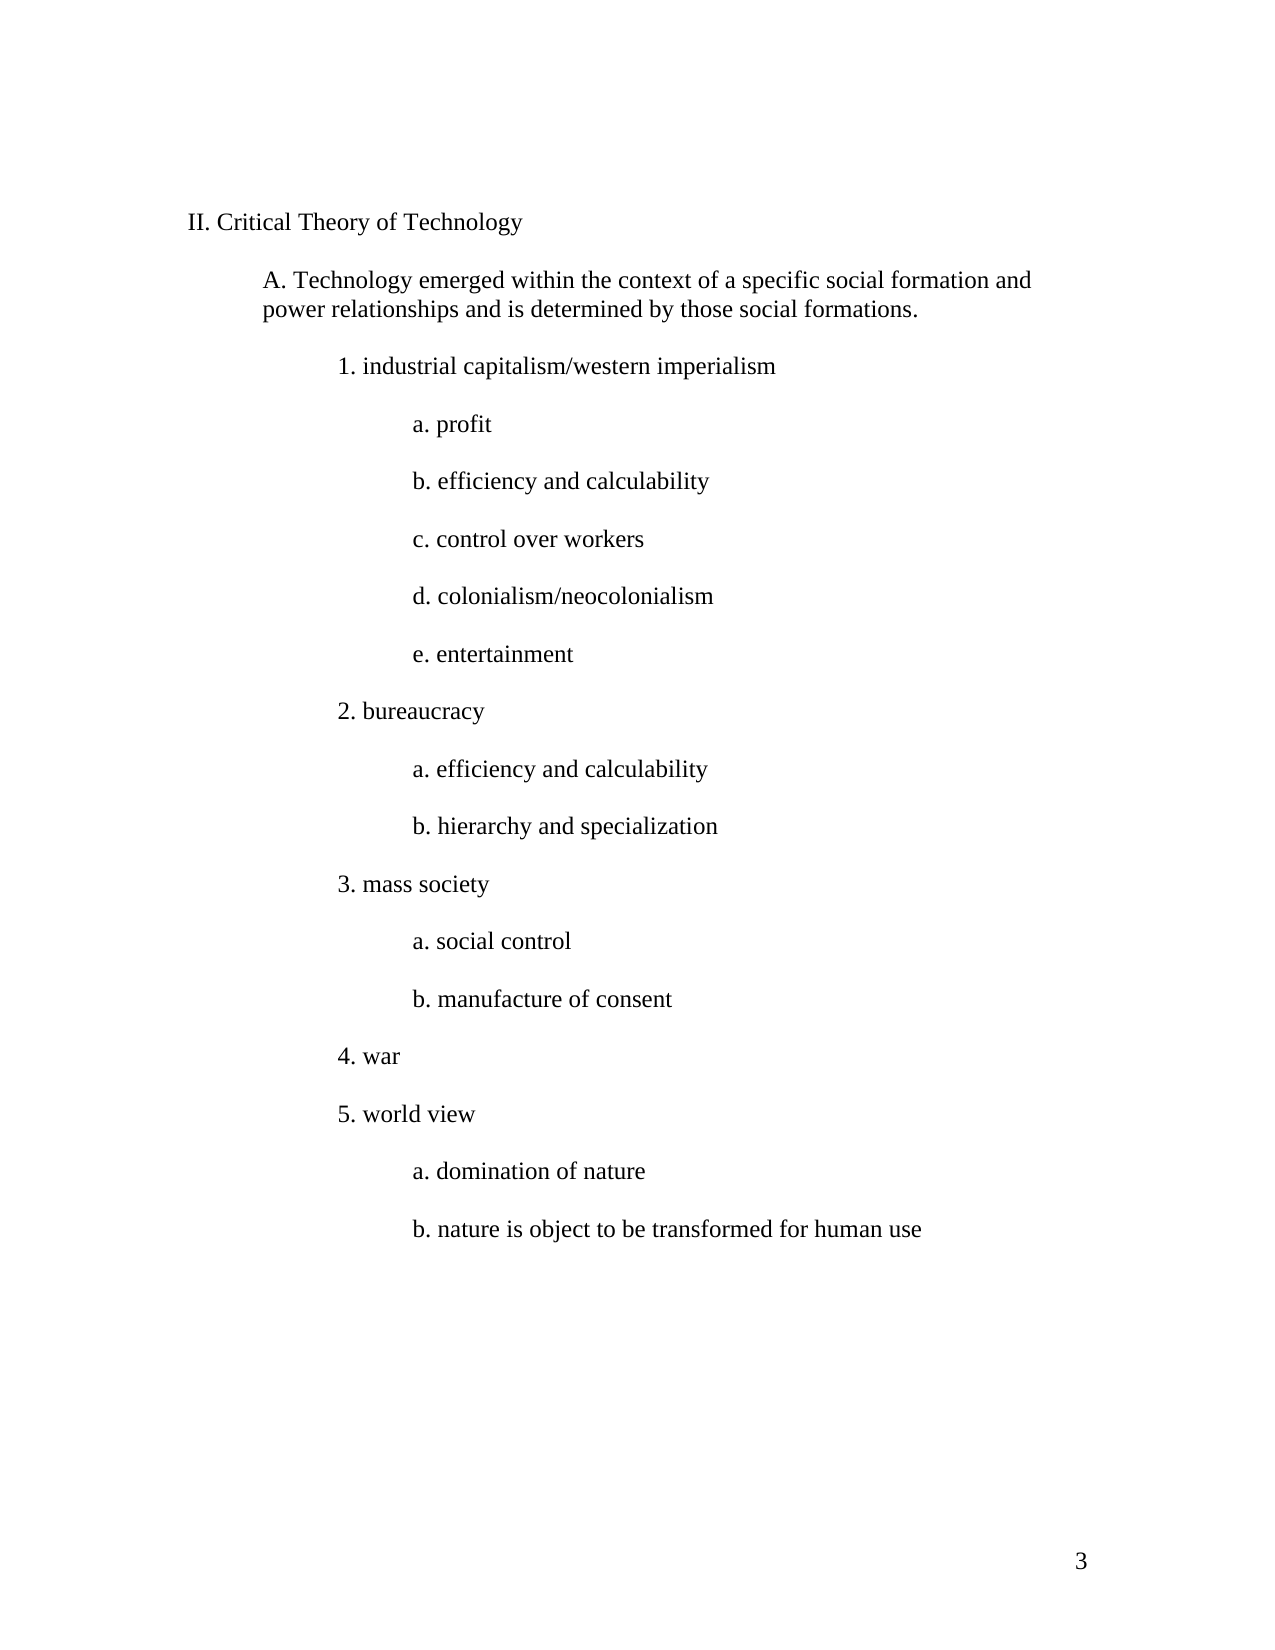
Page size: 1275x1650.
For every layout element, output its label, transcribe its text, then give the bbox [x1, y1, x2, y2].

text a. efficiency and calculability [412, 754, 1087, 782]
text 2. bureaucracy [262, 696, 1087, 725]
text 1. industrial capitalism/western imperialism [262, 351, 1087, 380]
text 4. war [262, 1041, 1087, 1070]
text c. control over workers [262, 524, 1087, 552]
text a. profit [262, 409, 1087, 437]
text e. entertainment [262, 639, 1087, 667]
text d. colonialism/neocolonialism [262, 581, 1087, 610]
text b. nature is object to be transformed for human use [337, 1214, 1087, 1242]
text a. social control [262, 926, 1087, 955]
text A. Technology emerged within the context of a specific social formation and power relationships and is determined by those social formations. [262, 265, 1087, 322]
text b. hierarchy and specialization [412, 811, 1087, 840]
text b. efficiency and calculability [262, 466, 1087, 495]
text a. domination of nature [337, 1156, 1087, 1185]
text b. manufacture of consent [262, 984, 1087, 1012]
text 5. world view [262, 1099, 1087, 1127]
text 3. mass society [262, 869, 1087, 897]
text II. Critical Theory of Technology [187, 207, 1087, 236]
